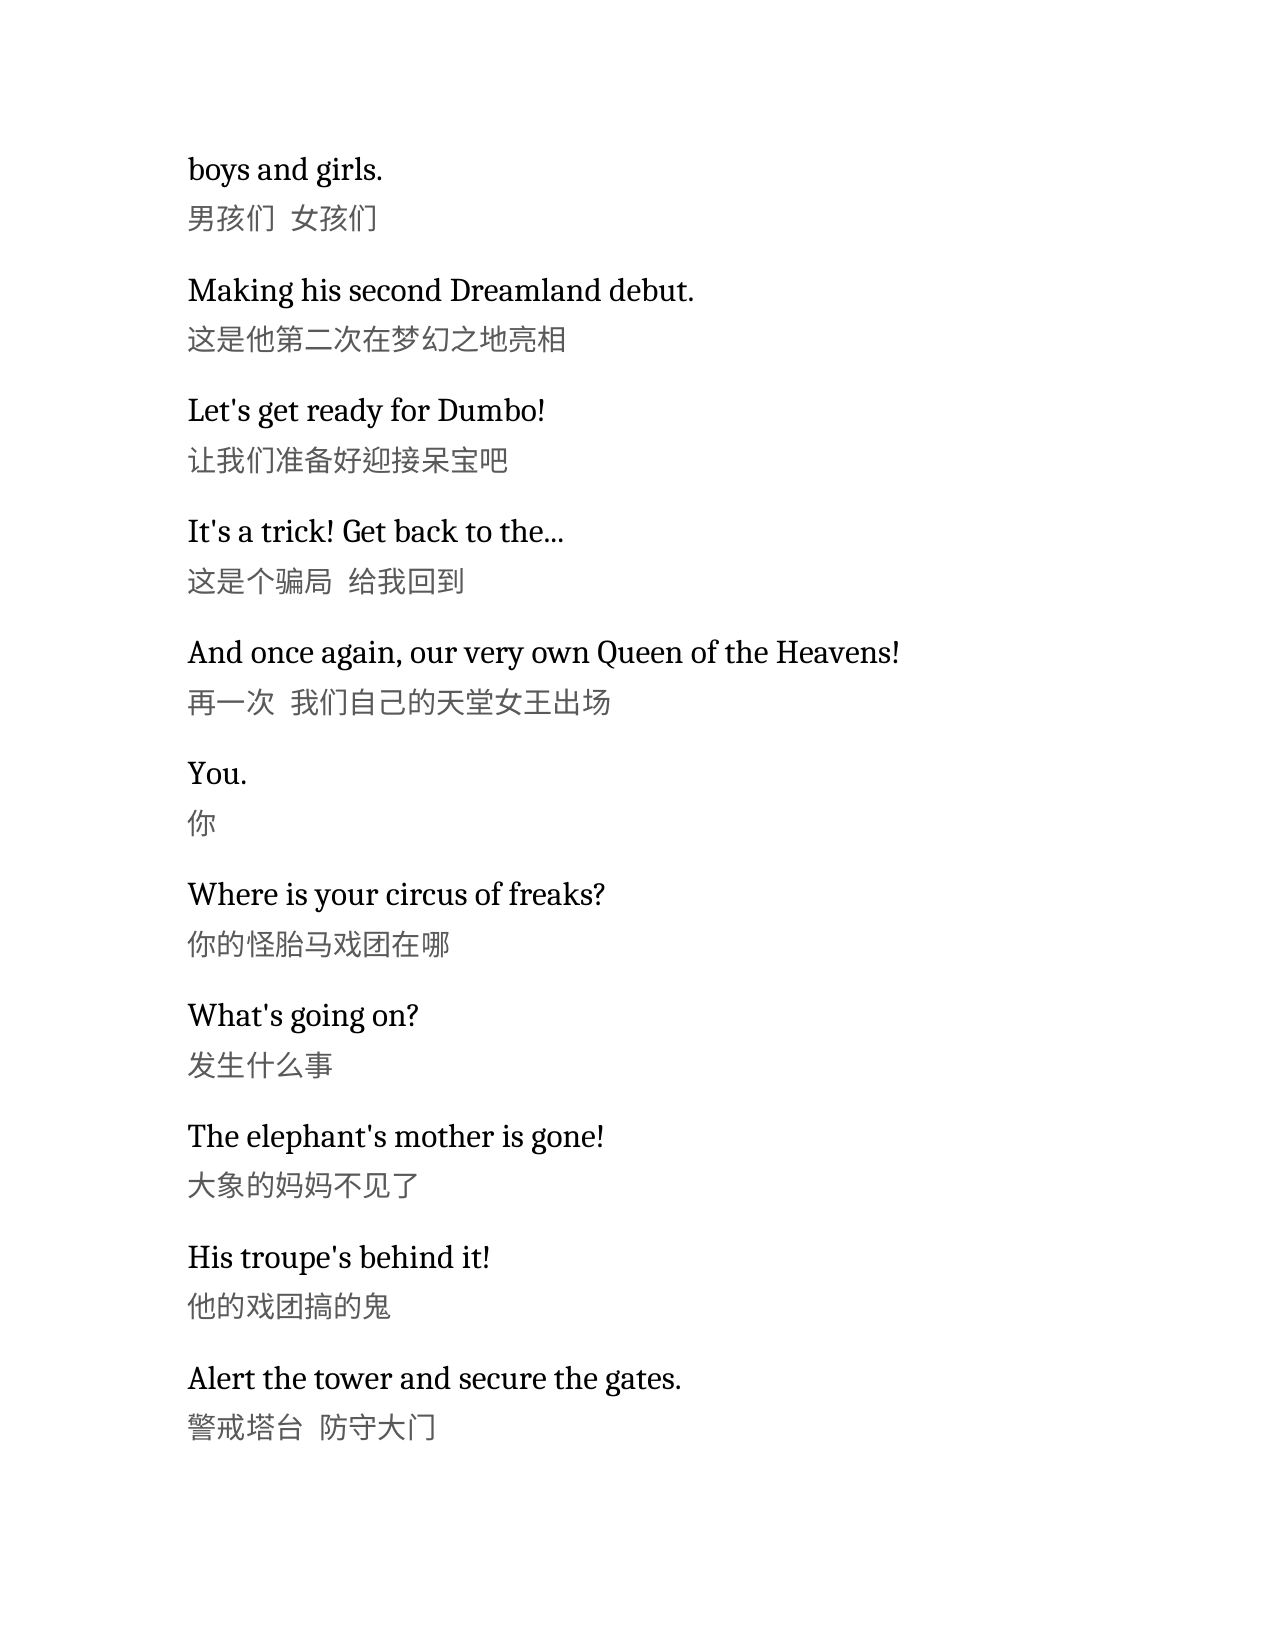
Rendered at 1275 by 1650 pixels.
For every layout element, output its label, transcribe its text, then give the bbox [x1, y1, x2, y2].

text 你 [187, 803, 1087, 843]
text Alert the tower and secure the gates. [187, 1359, 1087, 1398]
text 警戒塔台 防守大门 [187, 1408, 1087, 1447]
text It's a trick! Get back to the... [187, 513, 1087, 551]
text 再一次 我们自己的天堂女王出场 [187, 682, 1087, 722]
text You. [187, 755, 1087, 793]
text 他的戏团搞的鬼 [187, 1287, 1087, 1326]
text His troupe's behind it! [187, 1238, 1087, 1277]
text The elephant's mother is gone! [187, 1117, 1087, 1156]
text And once again, our very own Queen of the Heavens! [187, 634, 1087, 672]
text 让我们准备好迎接呆宝吧 [187, 440, 1087, 480]
text Making his second Dreamland debut. [187, 271, 1087, 309]
text 男孩们 女孩们 [187, 198, 1087, 238]
text Let's get ready for Dumbo! [187, 392, 1087, 430]
text 你的怪胎马戏团在哪 [187, 924, 1087, 963]
text Where is your circus of freaks? [187, 876, 1087, 914]
text What's going on? [187, 997, 1087, 1035]
text 大象的妈妈不见了 [187, 1166, 1087, 1205]
text 这是他第二次在梦幻之地亮相 [187, 319, 1087, 359]
text 发生什么事 [187, 1045, 1087, 1084]
text 这是个骗局 给我回到 [187, 561, 1087, 601]
text boys and girls. [187, 150, 1087, 188]
